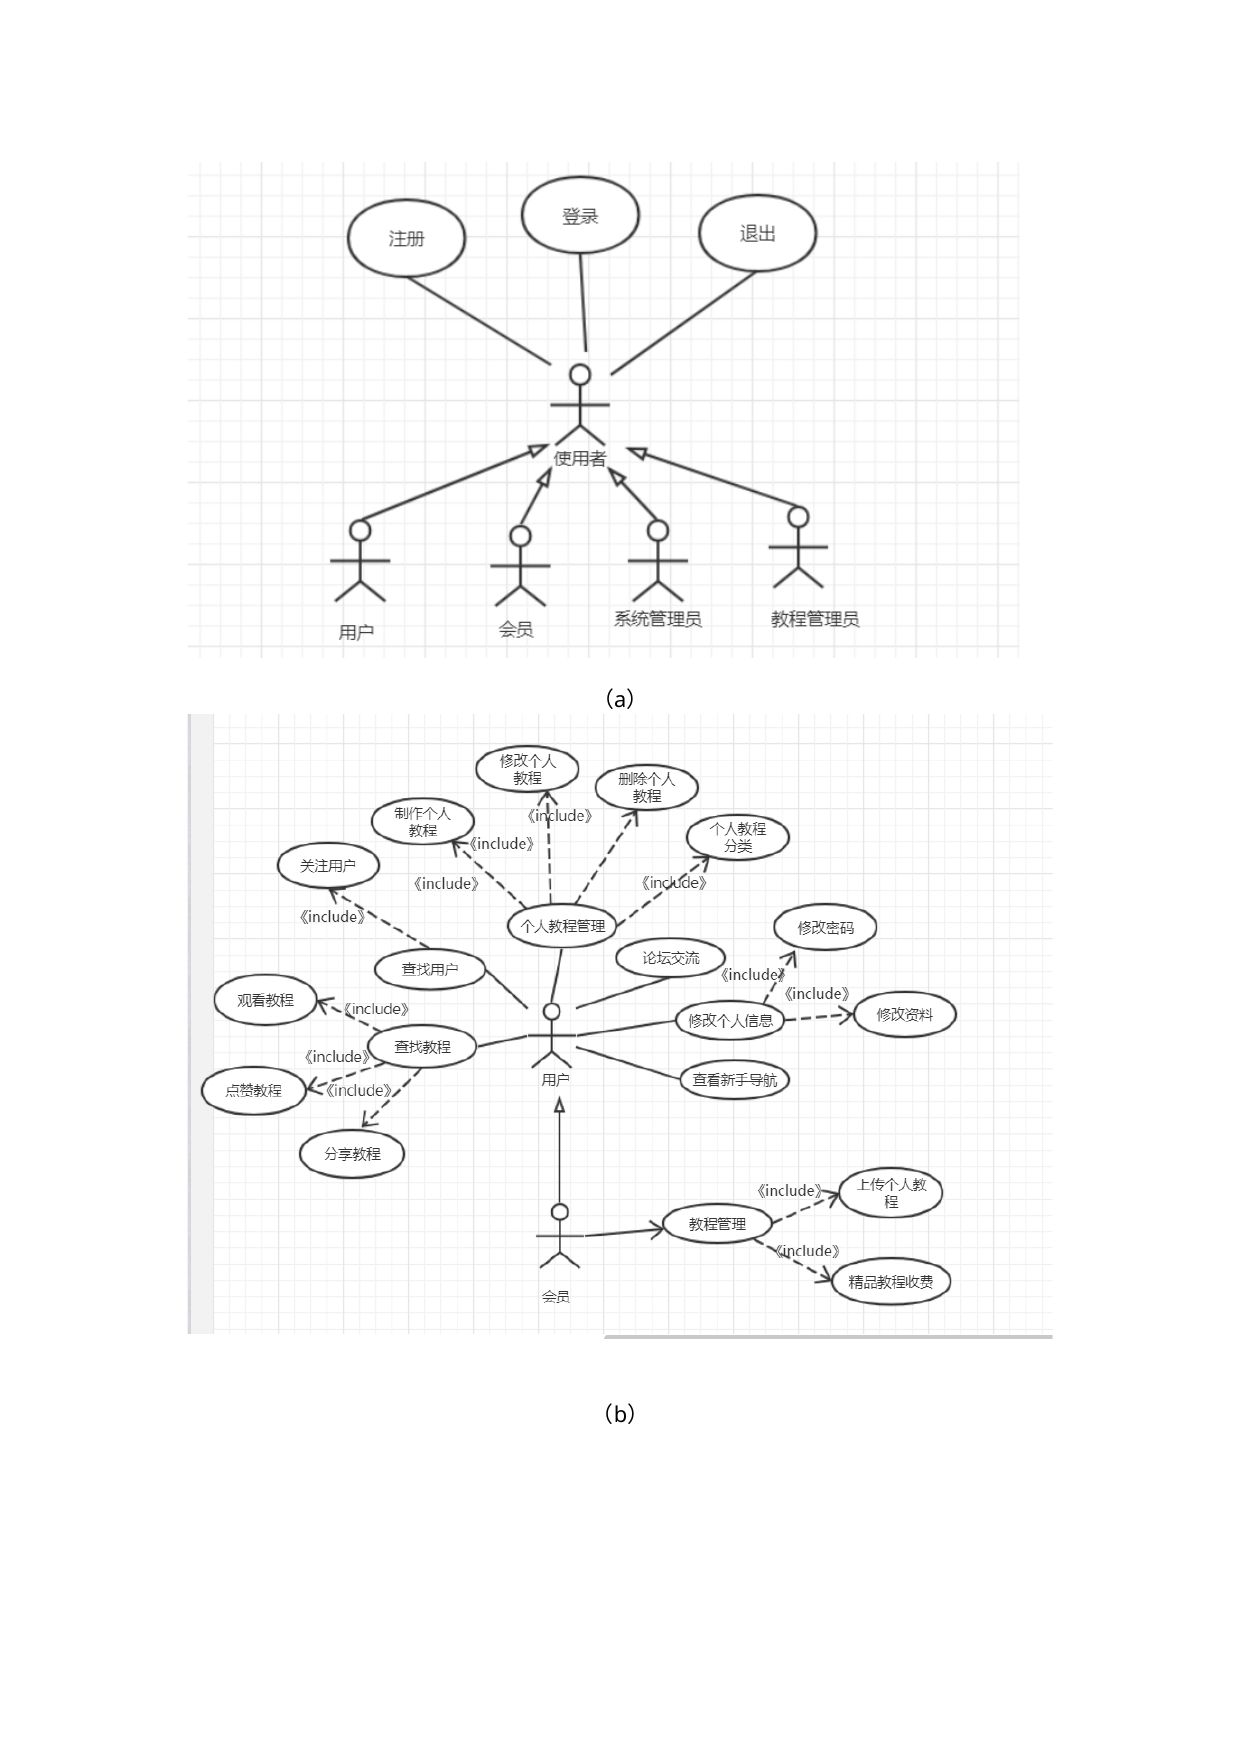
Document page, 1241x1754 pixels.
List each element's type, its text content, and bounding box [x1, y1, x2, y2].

picture [187, 714, 1053, 1339]
picture [187, 162, 1020, 658]
text （b） [187, 1397, 1053, 1429]
text （a） [187, 682, 1053, 714]
